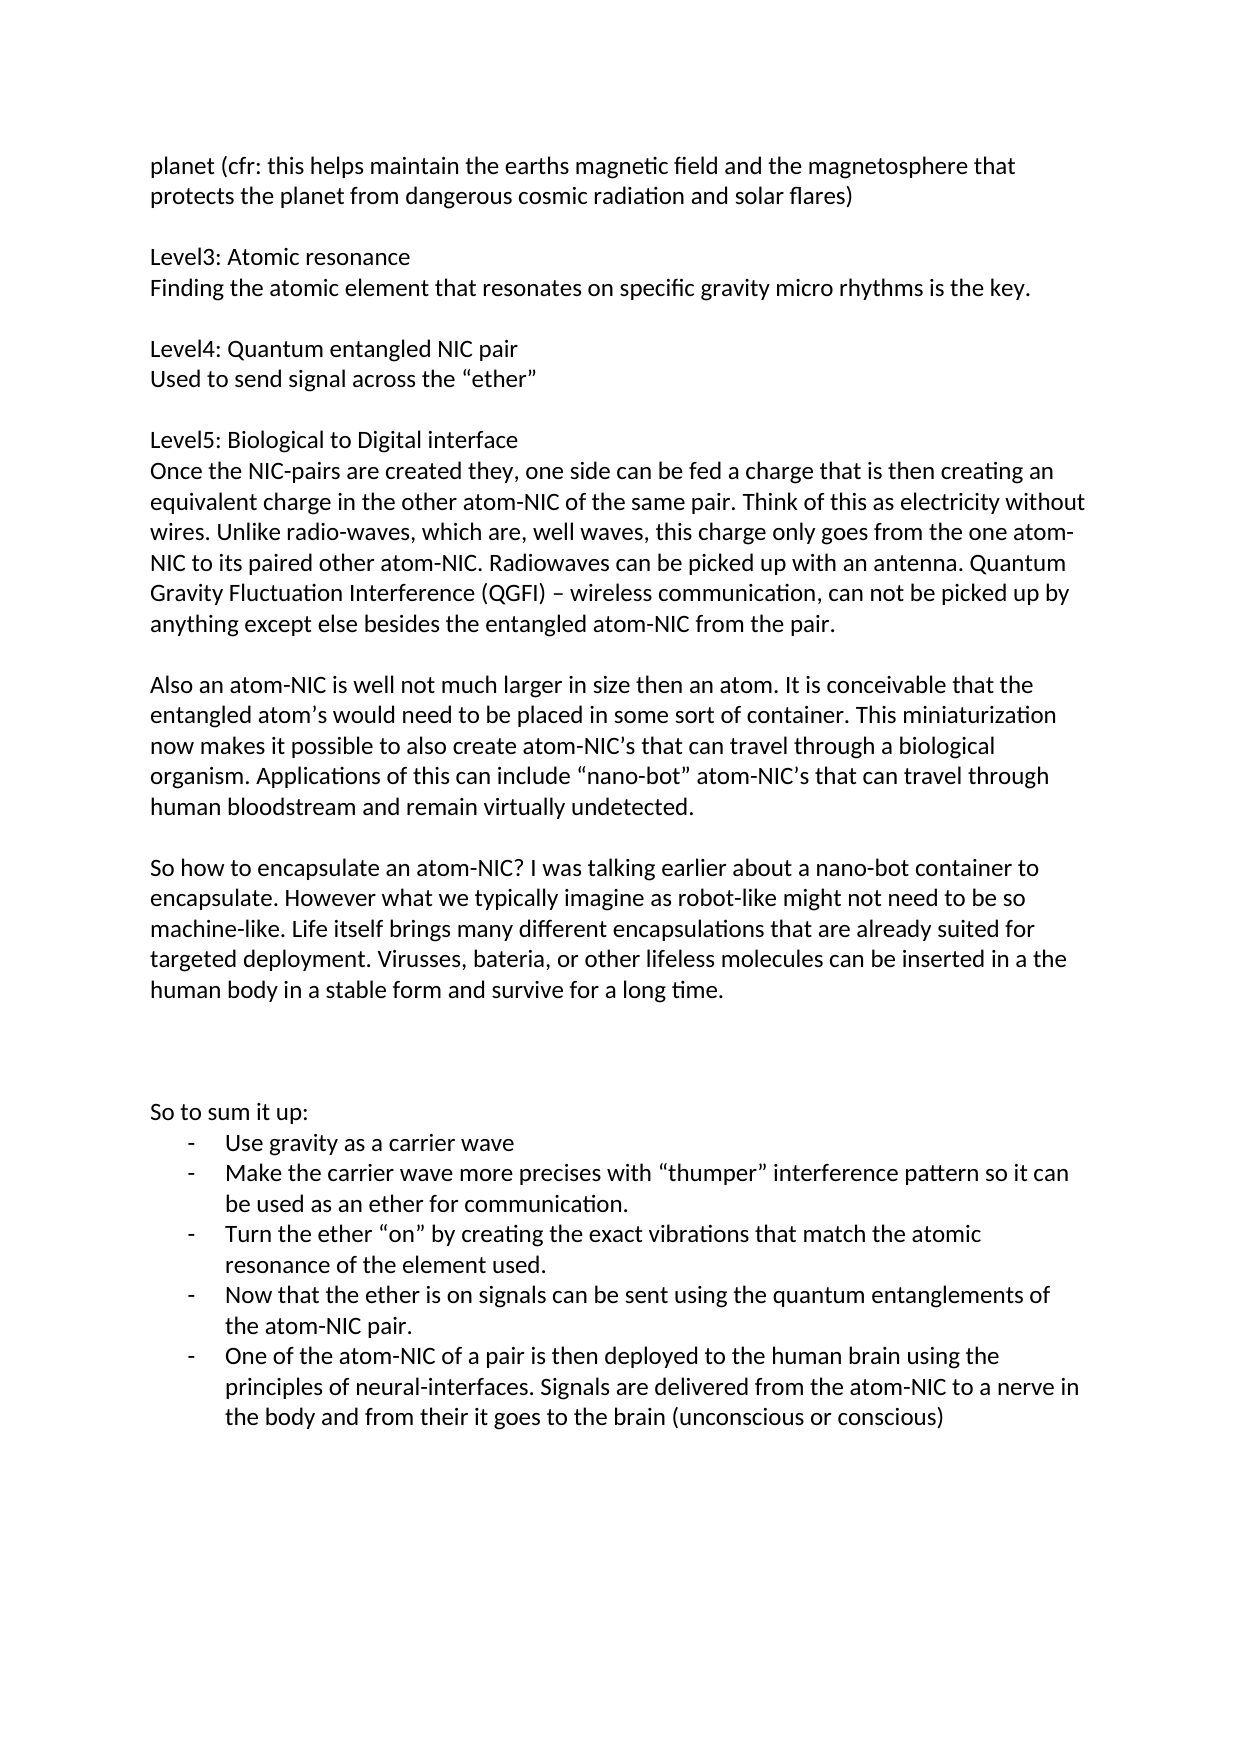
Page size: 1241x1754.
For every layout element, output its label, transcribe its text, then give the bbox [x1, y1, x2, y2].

text Used to send signal across the “ether” [150, 364, 1090, 394]
list Turn the ether “on” by creating the exact vibrations that match the atomic resonance of the element used. [187, 1218, 1090, 1279]
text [150, 150, 1090, 211]
text Finding the atomic element that resonates on specific gravity micro rhythms is the key. [150, 272, 1090, 303]
text Level5: Biological to Digital interface [150, 425, 1090, 455]
text Also an atom-NIC is well not much larger in size then an atom. It is conceivable that the entangled atom’s would need to be placed in some sort of container. This miniaturization now makes it possible to also create atom-NIC’s that can travel through a biological organism. Applications of this can include “nano-bot” atom-NIC’s that can travel through human bloodstream and remain virtually undetected. [150, 669, 1090, 821]
text Level3: Atomic resonance [150, 242, 1090, 272]
list Use gravity as a carrier wave [187, 1127, 1090, 1157]
text Once the NIC-pairs are created they, one side can be fed a charge that is then creating an equivalent charge in the other atom-NIC of the same pair. Think of this as electricity without wires. Unlike radio-waves, which are, well waves, this charge only goes from the one atom-NIC to its paired other atom-NIC. Radiowaves can be picked up with an antenna. Quantum Gravity Fluctuation Interference (QGFI) – wireless communication, can not be picked up by anything except else besides the entangled atom-NIC from the pair. [150, 455, 1090, 638]
list Make the carrier wave more precises with “thumper” interference pattern so it can be used as an ether for communication. [187, 1157, 1090, 1218]
text So to sum it up: [150, 1096, 1090, 1127]
text Level4: Quantum entangled NIC pair [150, 333, 1090, 364]
list One of the atom-NIC of a pair is then deployed to the human brain using the principles of neural-interfaces. Signals are delivered from the atom-NIC to a nerve in the body and from their it goes to the brain (unconscious or conscious) [187, 1340, 1090, 1432]
text So how to encapsulate an atom-NIC? I was talking earlier about a nano-bot container to encapsulate. However what we typically imagine as robot-like might not need to be so machine-like. Life itself brings many different encapsulations that are already suited for targeted deployment. Virusses, bateria, or other lifeless molecules can be inserted in a the human body in a stable form and survive for a long time. [150, 852, 1090, 1004]
list Now that the ether is on signals can be sent using the quantum entanglements of the atom-NIC pair. [187, 1279, 1090, 1340]
